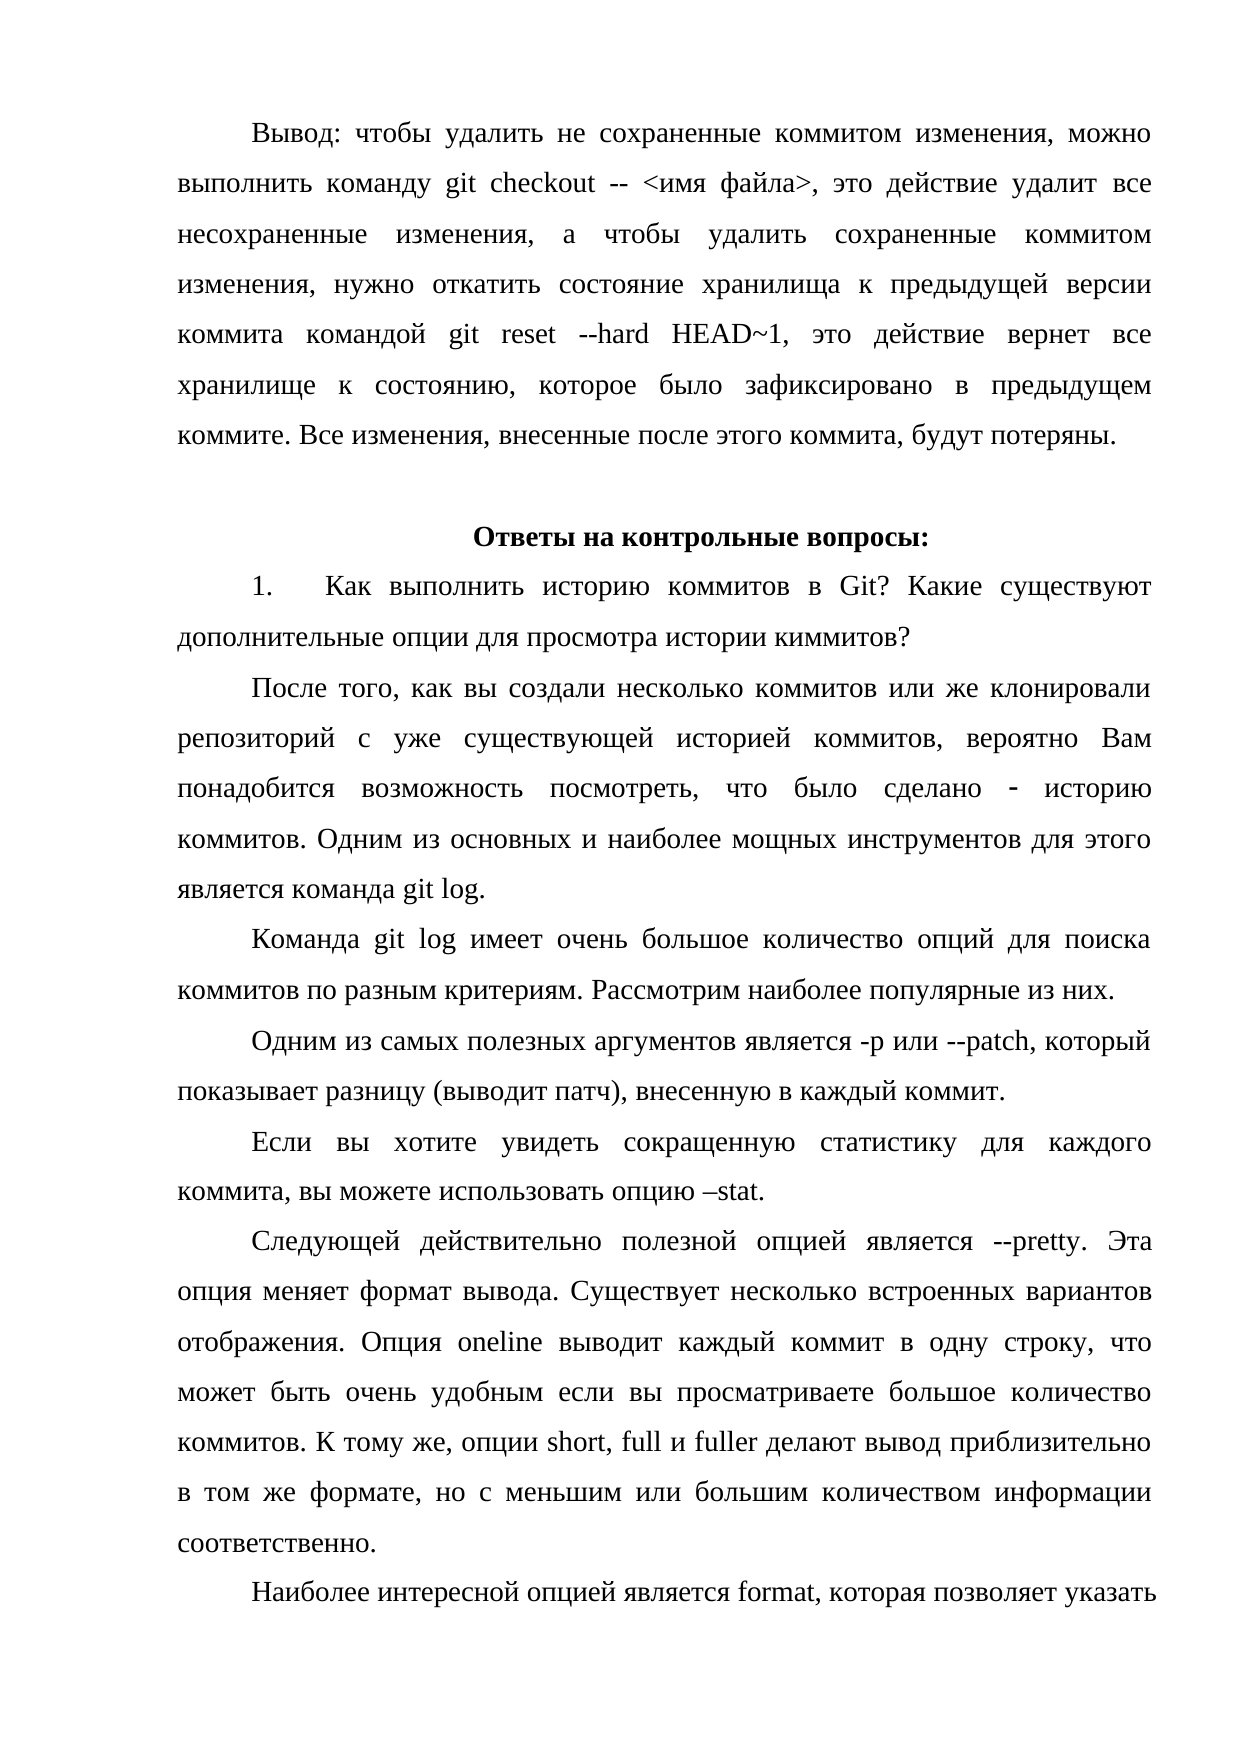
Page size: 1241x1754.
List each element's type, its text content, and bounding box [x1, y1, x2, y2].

list Как выполнить историю коммитов в Git? Какие существуют дополнительные опции для просмотра истории киммитов? [177, 568, 1152, 653]
text После того, как вы создали несколько коммитов или же клонировали репозиторий с уже существующей историей коммитов, вероятно Вам понадобится возможность посмотреть, что было сделано  историю коммитов. Одним из основных и наиболее мощных инструментов для этого является команда git log. [177, 670, 1152, 904]
subtitle Ответы на контрольные вопросы: [473, 519, 1165, 552]
text Команда git log имеет очень большое количество опций для поиска коммитов по разным критериям. Рассмотрим наиболее популярные из них. [177, 921, 1151, 1006]
text Наиболее интересной опцией является format, которая позволяет указать [251, 1575, 1165, 1609]
text Вывод: чтобы удалить не сохраненные коммитом изменения, можно выполнить команду git checkout -- <имя файла>, это действие удалит все несохраненные изменения, а чтобы удалить сохраненные коммитом изменения, нужно откатить состояние хранилища к предыдущей версии коммита командой git reset --hard HEAD~1, это действие вернет все хранилище к состоянию, которое было зафиксировано в предыдущем коммите. Все изменения, внесенные после этого коммита, будут потеряны. [177, 115, 1152, 451]
text Одним из самых полезных аргументов является -p или --patch, который показывает разницу (выводит патч), внесенную в каждый коммит. [177, 1023, 1152, 1107]
text Следующей действительно полезной опцией является --pretty. Эта опция меняет формат вывода. Существует несколько встроенных вариантов отображения. Опция oneline выводит каждый коммит в одну строку, что может быть очень удобным если вы просматриваете большое количество коммитов. К тому же, опции short, full и fuller делают вывод приблизительно в том же формате, но с меньшим или большим количеством информации соответственно. [177, 1223, 1152, 1558]
text Если вы хотите увидеть сокращенную статистику для каждого коммита, вы можете использовать опцию –stat. [177, 1124, 1152, 1207]
